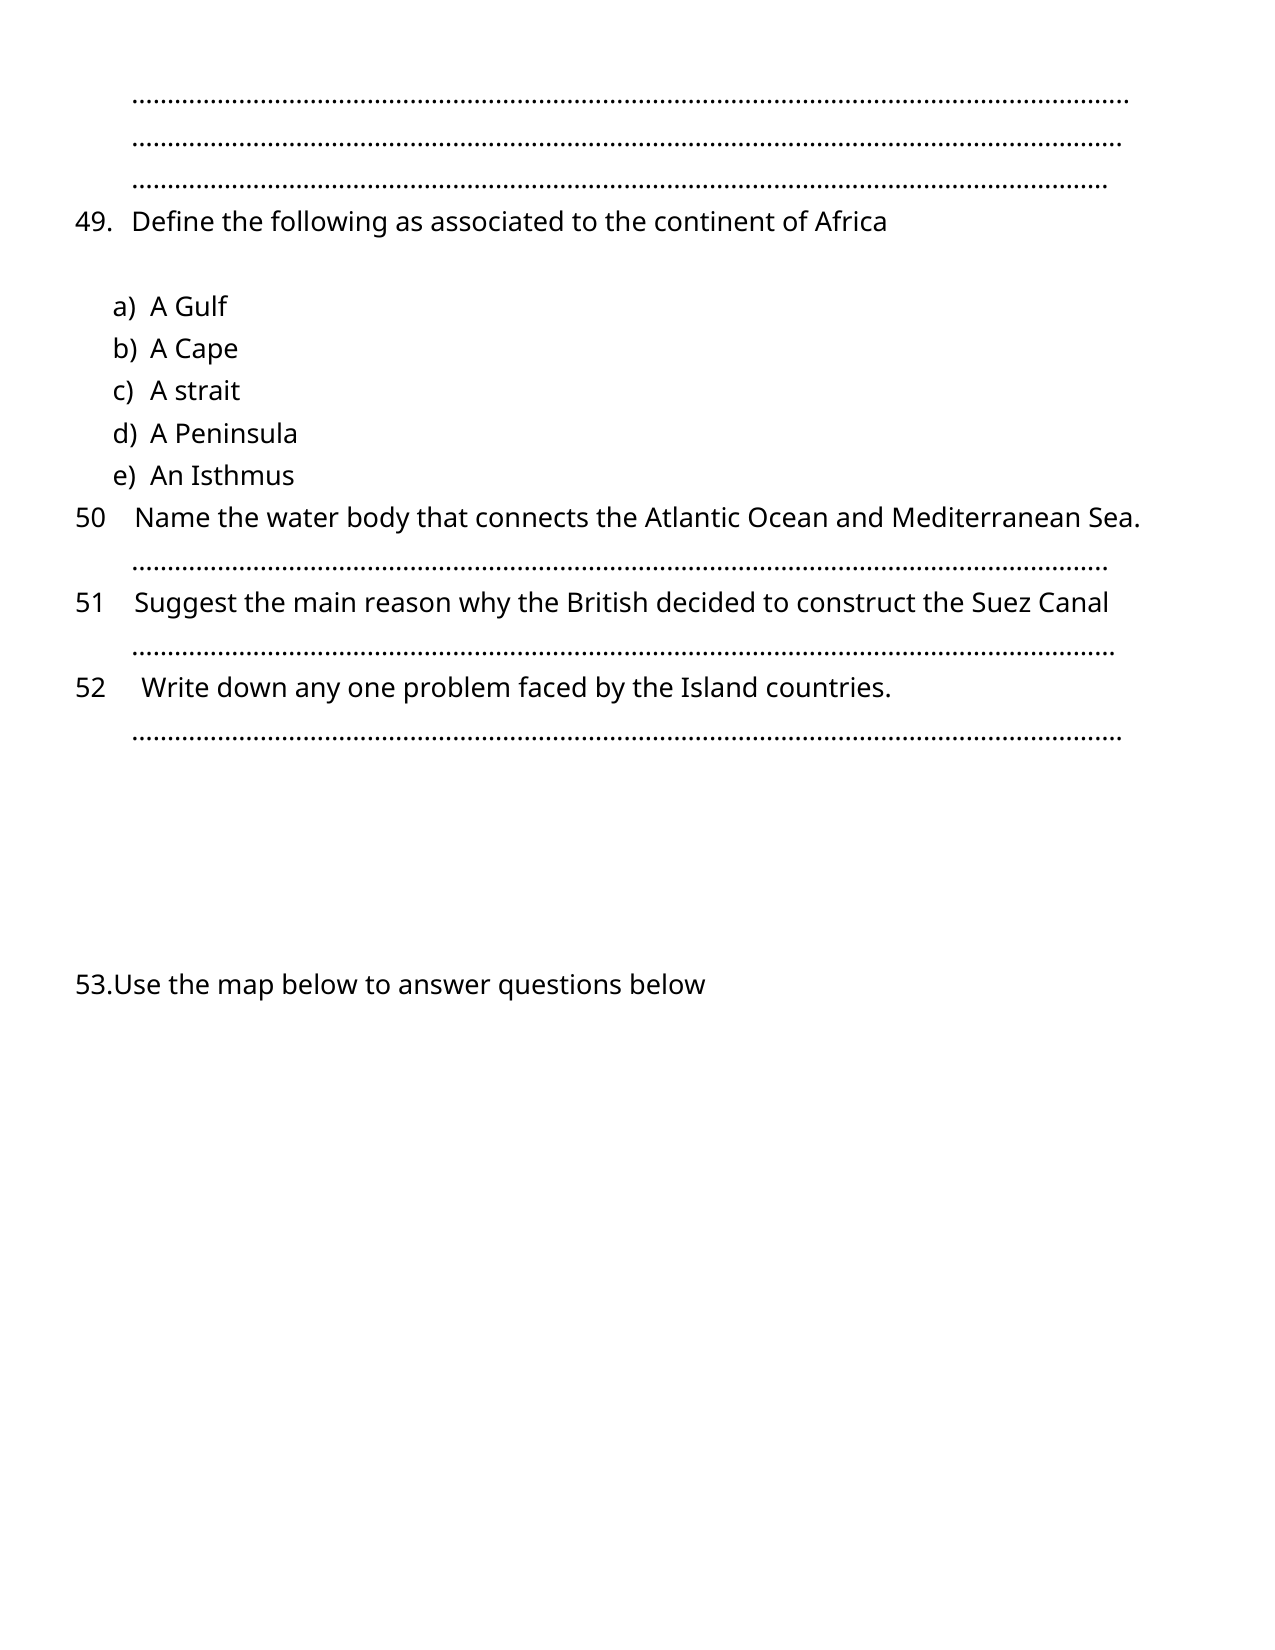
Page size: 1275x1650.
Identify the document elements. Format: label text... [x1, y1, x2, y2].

text 52 Write down any one problem faced by the Island countries. [75, 668, 1200, 705]
text 51 Suggest the main reason why the British decided to construct the Suez Canal [75, 584, 1200, 621]
list A Peninsula [112, 414, 1200, 451]
list A strait [112, 372, 1200, 409]
text ………………………………………………………………………………………………………………………… [75, 626, 1200, 663]
list Define the following as associated to the continent of Africa [75, 202, 1200, 239]
text …………………………………………………………………………………………………………………………. [75, 711, 1200, 748]
text 50 Name the water body that connects the Atlantic Ocean and Mediterranean Sea. [75, 499, 1200, 536]
text 53.Use the map below to answer questions below [75, 965, 1200, 1002]
list A Cape [112, 329, 1200, 366]
text ………………………………………………………………………………………………………………………….. [131, 75, 1200, 112]
text …………………………………………………………………………………………………………………………. [131, 117, 1200, 154]
list An Isthmus [112, 457, 1200, 493]
list A Gulf [112, 287, 1200, 324]
text ……………………………………………………………………………………………………………………….. [131, 160, 1200, 197]
text ……………………………………………………………………………………………………………………….. [75, 541, 1200, 578]
